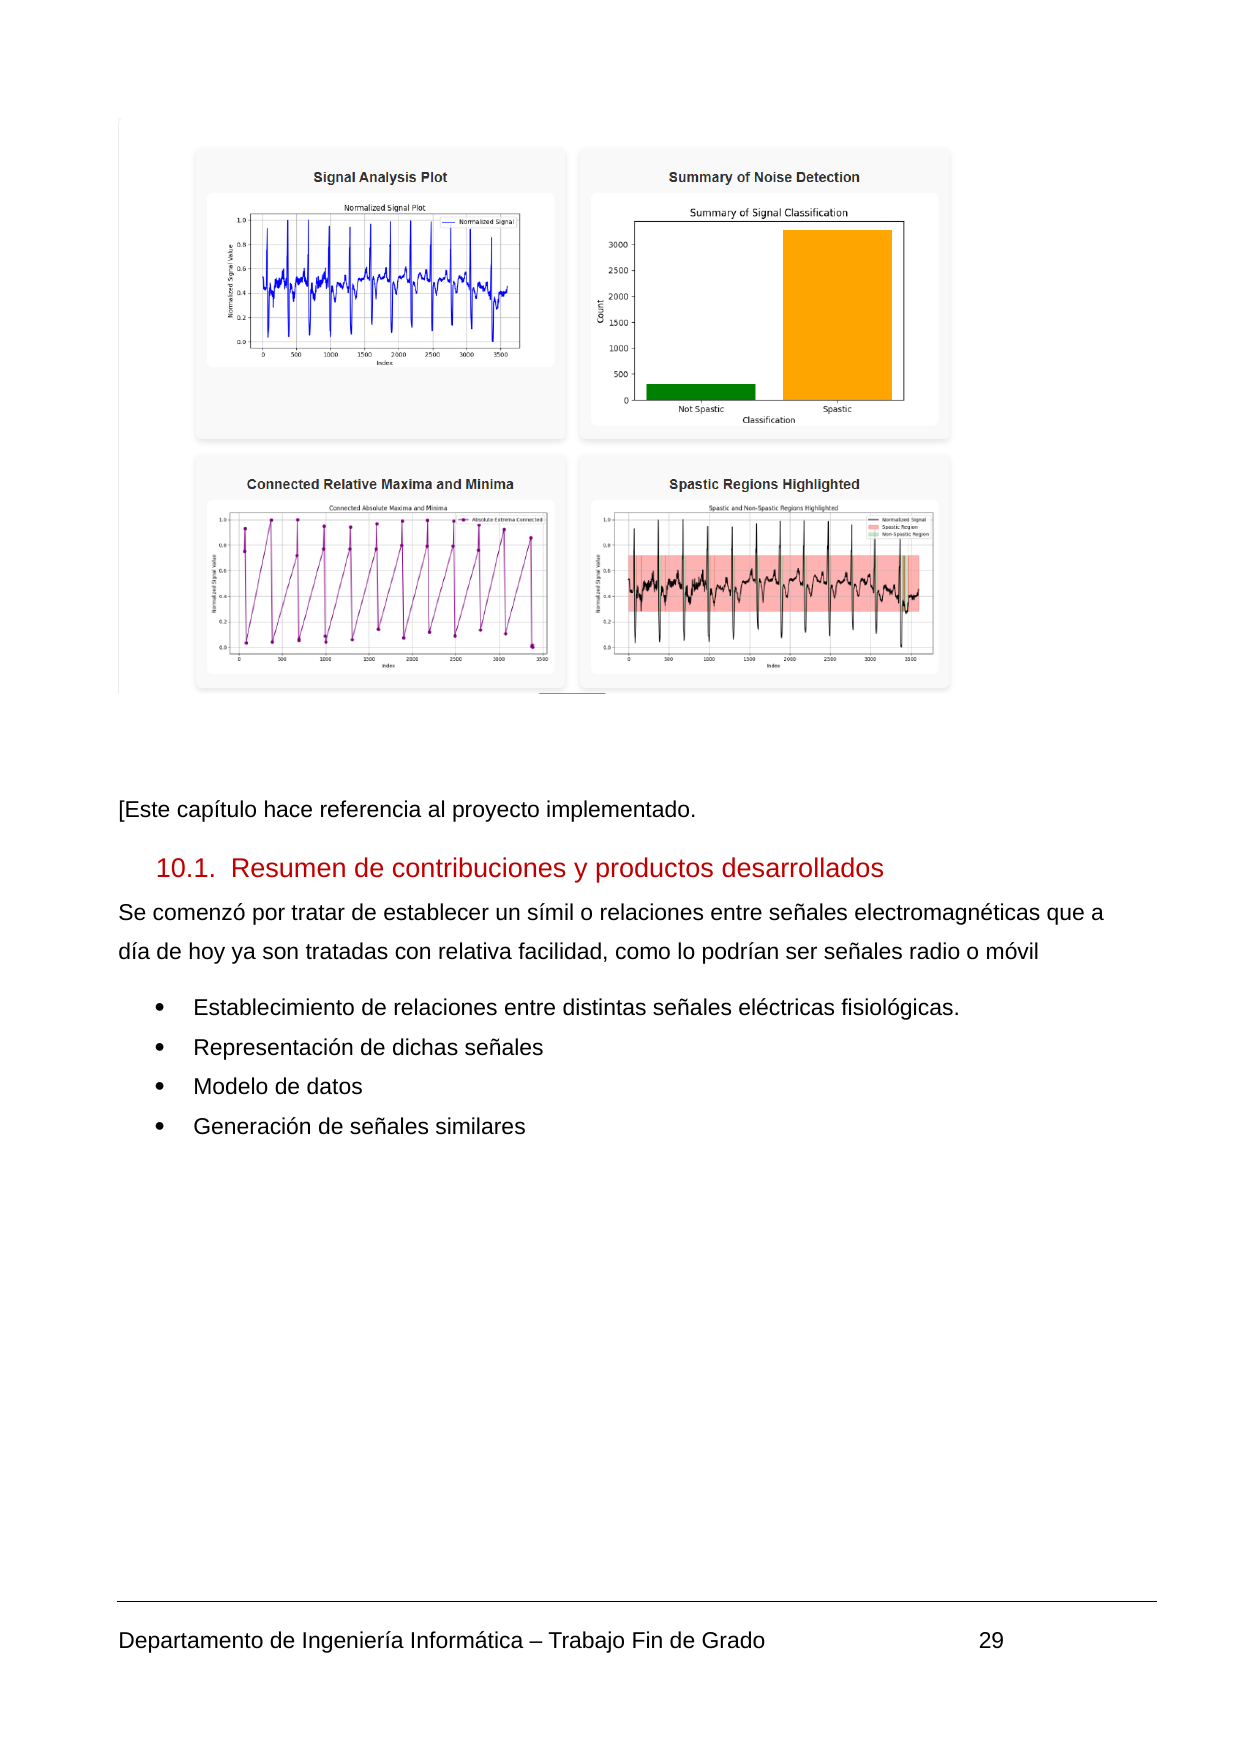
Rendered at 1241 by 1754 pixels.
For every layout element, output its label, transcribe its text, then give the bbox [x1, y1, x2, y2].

list Establecimiento de relaciones entre distintas señales eléctricas fisiológicas. [156, 994, 1122, 1021]
list Generación de señales similares [156, 1113, 1122, 1139]
list Representación de dichas señales [156, 1034, 1122, 1060]
picture [118, 118, 1012, 694]
list Modelo de datos [156, 1073, 1122, 1100]
subtitle Resumen de contribuciones y productos desarrollados [156, 852, 1122, 883]
text [Este capítulo hace referencia al proyecto implementado. [118, 796, 1122, 822]
text Se comenzó por tratar de establecer un símil o relaciones entre señales electromagnéticas que a día de hoy ya son tratadas con relativa facilidad, como lo podrían ser señales radio o móvil [118, 899, 1122, 964]
